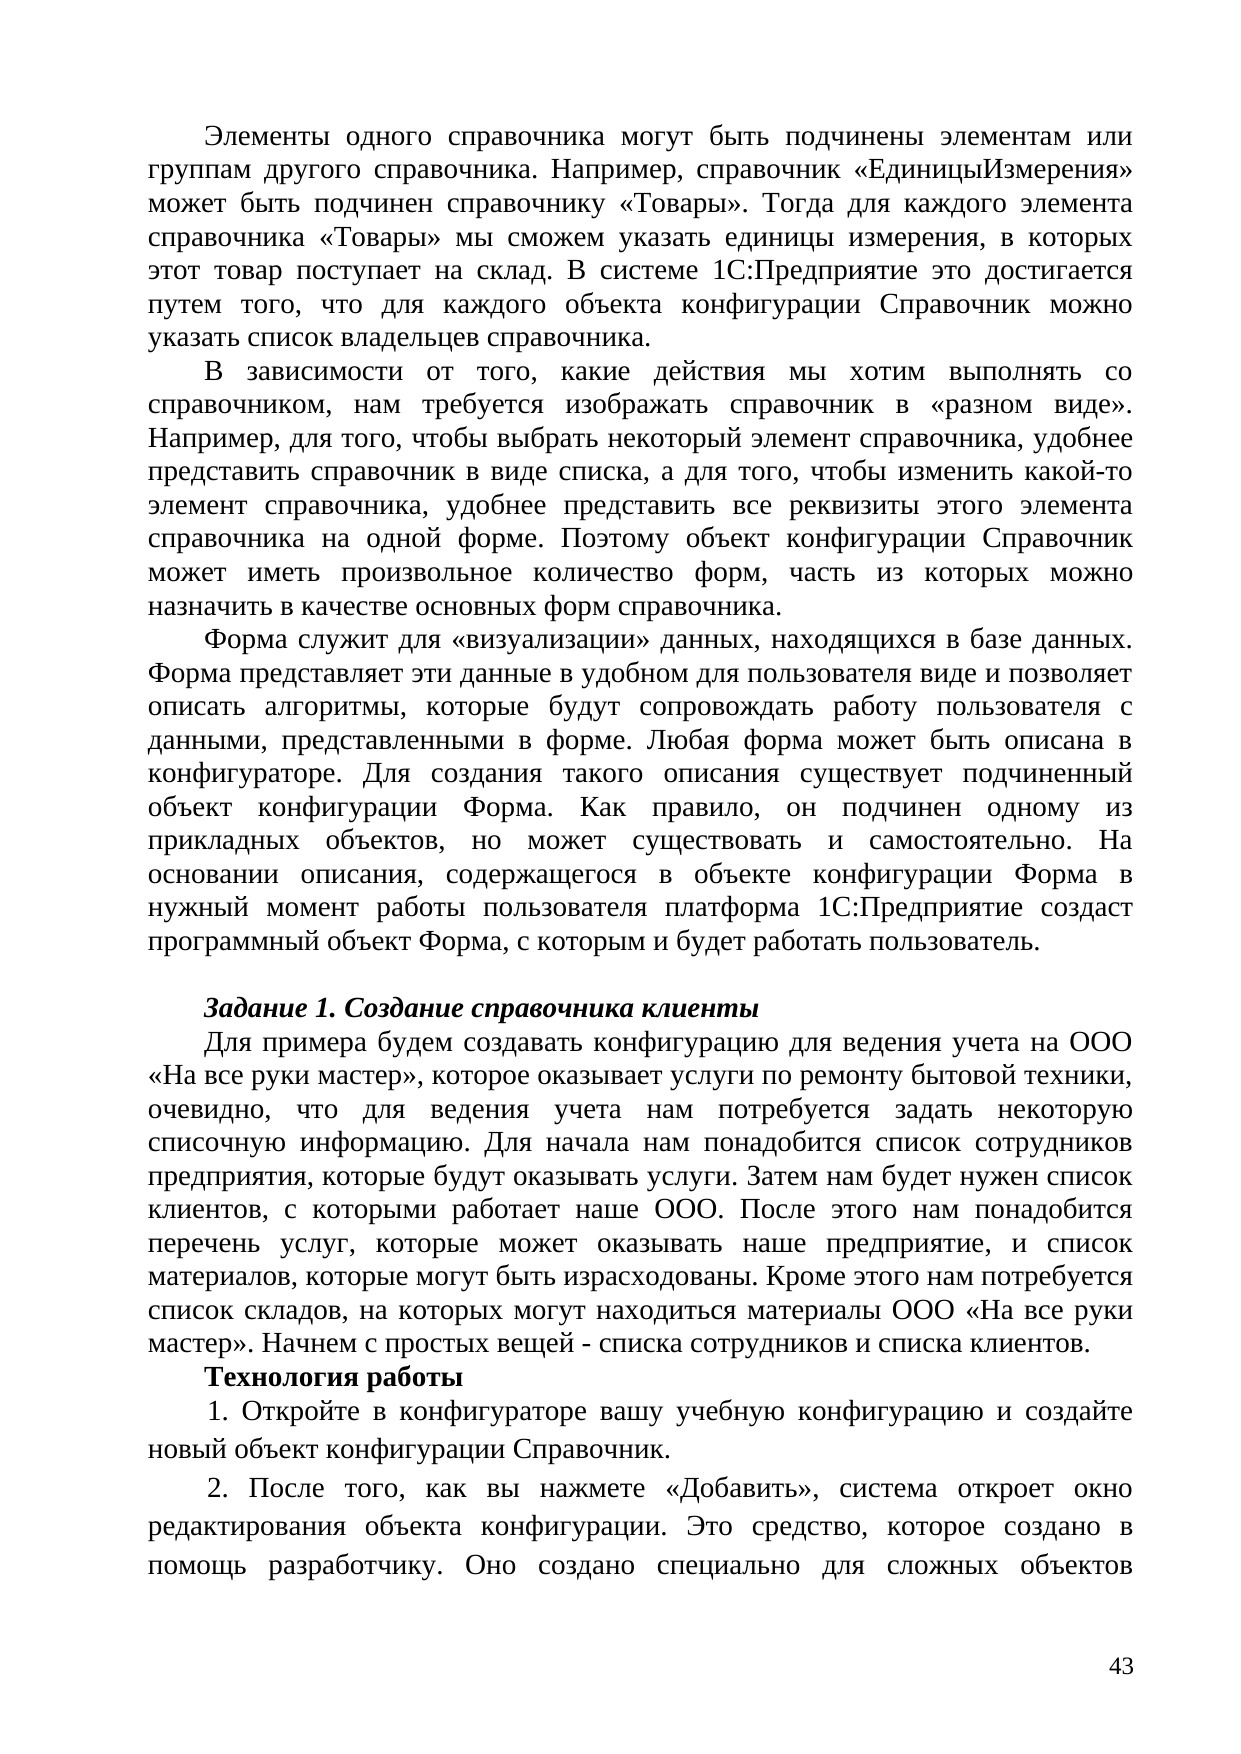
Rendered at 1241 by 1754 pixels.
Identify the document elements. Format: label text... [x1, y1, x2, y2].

text В зависимости от того, какие действия мы хотим выполнять со справочником, нам требуется изображать справочник в «разном виде». Например, для того, чтобы выбрать некоторый элемент справочника, удобнее представить справочник в виде списка, а для того, чтобы изменить какой-то элемент справочника, удобнее представить все реквизиты этого элемента справочника на одной форме. Поэтому объект конфигурации Справочник может иметь произвольное количество форм, часть из которых можно назначить в качестве основных форм справочника. [148, 353, 1134, 621]
text Задание 1. Создание справочника клиенты [148, 990, 1134, 1024]
text 1. Откройте в конфигураторе вашу учебную конфигурацию и создайте новый объект конфигурации Справочник. [148, 1393, 1134, 1465]
text Для примера будем создавать конфигурацию для ведения учета на OOO «На все руки мастер», которое оказывает услуги по ремонту бытовой техники, очевидно, что для ведения учета нам потребуется задать некоторую списочную информацию. Для начала нам понадобится список сотрудников предприятия, которые будут оказывать услуги. Затем нам будет нужен список клиентов, с которыми работает наше ООО. После этого нам понадобится перечень услуг, которые может оказывать наше предприятие, и список материалов, которые могут быть израсходованы. Кроме этого нам потребуется список складов, на которых могут находиться материалы ООО «На все руки мастер». Начнем с простых вещей - списка сотрудников и списка клиентов. [148, 1024, 1134, 1359]
text Элементы одного справочника могут быть подчинены элементам или группам другого справочника. Например, справочник «ЕдиницыИзмерения» может быть подчинен справочнику «Товары». Тогда для каждого элемента справочника «Товары» мы сможем указать единицы измерения, в которых этот товар поступает на склад. В системе 1С:Предприятие это достигается путем того, что для каждого объекта конфигурации Справочник можно указать список владельцев справочника. [148, 118, 1134, 353]
text Технология работы [148, 1359, 1134, 1393]
text Форма служит для «визуализации» данных, находящихся в базе данных. Форма представляет эти данные в удобном для пользователя виде и позволяет описать алгоритмы, которые будут сопровождать работу пользователя с данными, представленными в форме. Любая форма может быть описана в конфигураторе. Для создания такого описания существует подчиненный объект конфигурации Форма. Как правило, он подчинен одному из прикладных объектов, но может существовать и самостоятельно. На основании описания, содержащегося в объекте конфигурации Форма в нужный момент работы пользователя платформа 1С:Предприятие создаст программный объект Форма, с которым и будет работать пользователь. [148, 621, 1134, 957]
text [148, 1470, 1134, 1580]
